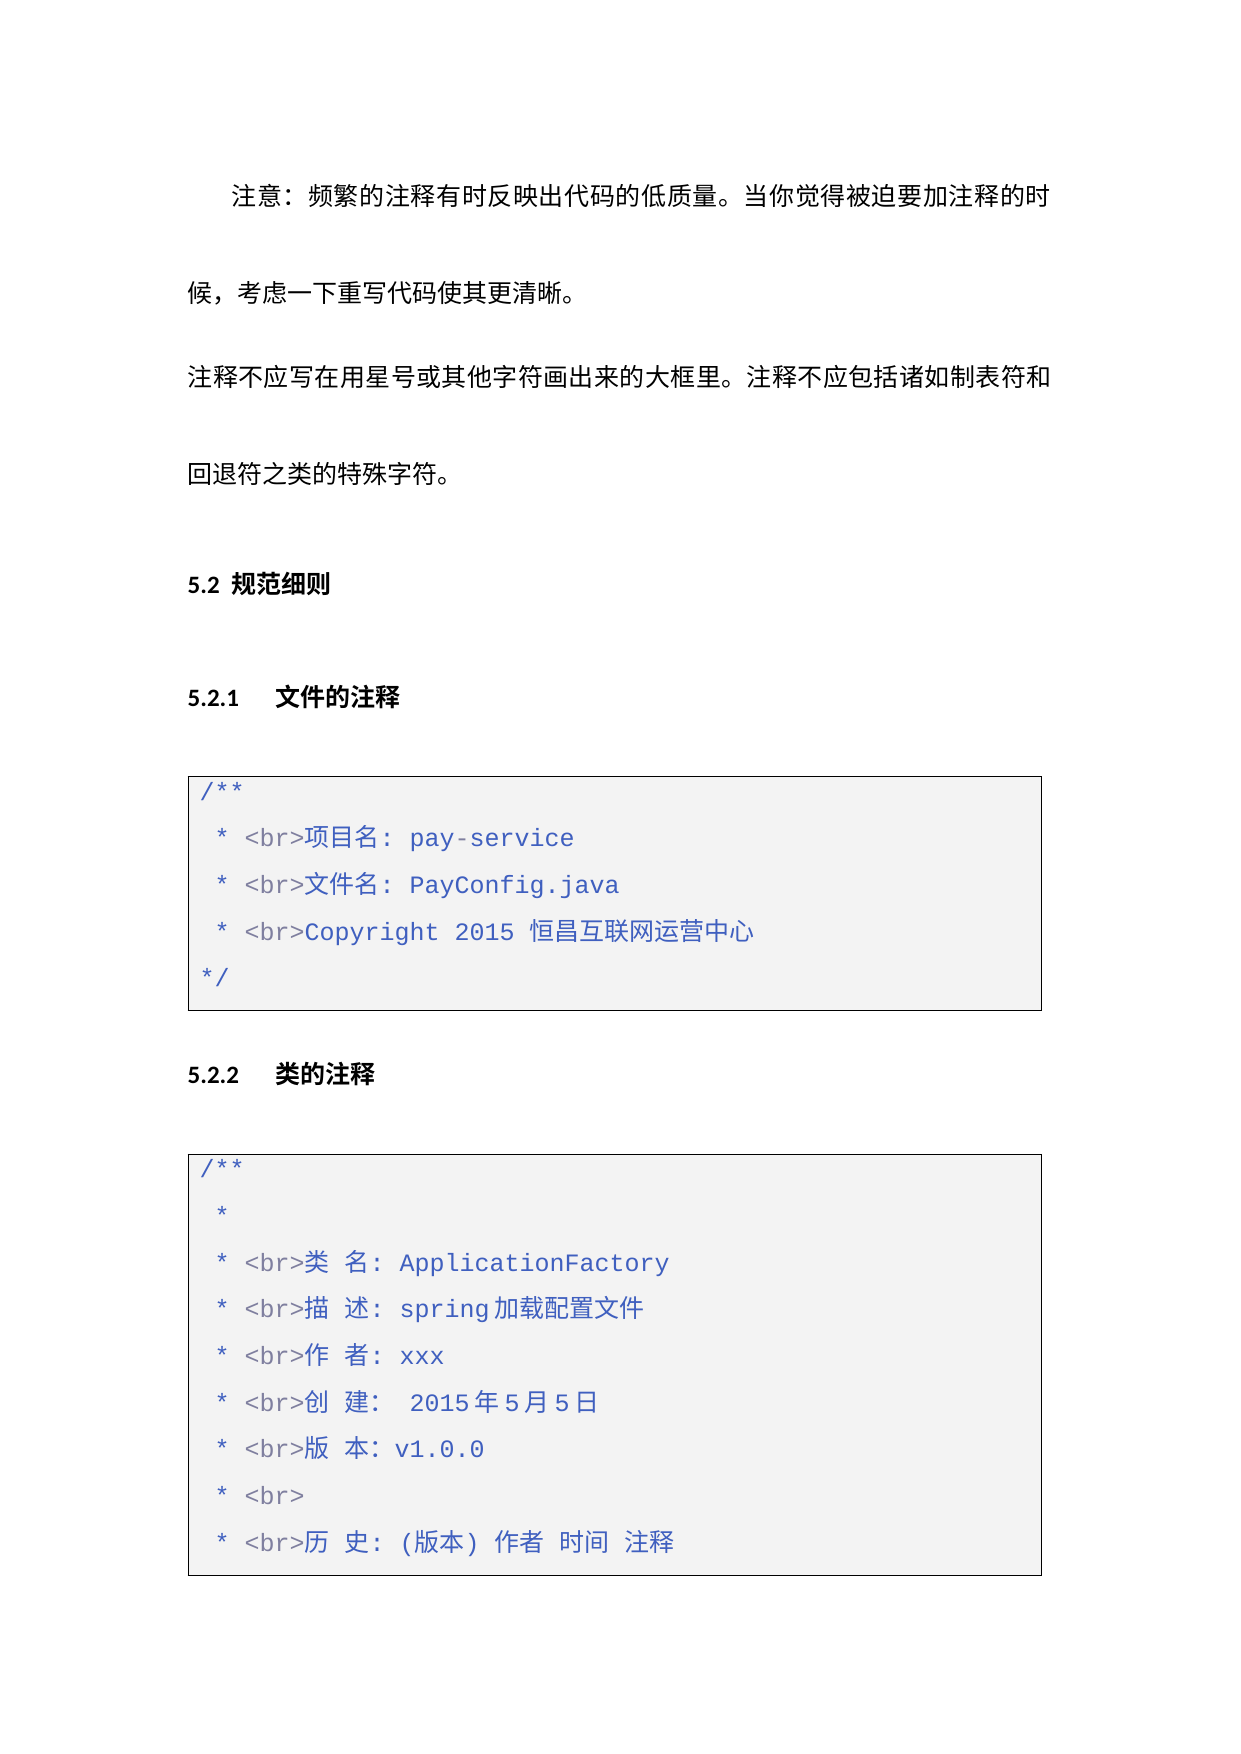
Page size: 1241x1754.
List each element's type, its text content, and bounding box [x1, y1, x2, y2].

subtitle 规范细则 [187, 550, 1053, 615]
subtitle 类的注释 [187, 1041, 1053, 1106]
text 注释不应写在用星号或其他字符画出来的大框里。注释不应包括诸如制表符和回退符之类的特殊字符。 [187, 343, 1053, 505]
text 注意：频繁的注释有时反映出代码的低质量。当你觉得被迫要加注释的时候，考虑一下重写代码使其更清晰。 [187, 162, 1053, 324]
subtitle 文件的注释 [187, 663, 1053, 728]
table_header /** * <br>项目名: pay-service * <br>文件名: PayConfig.java * <br>Copyright 2015 恒昌互联网运营中心 */ [189, 777, 1041, 1010]
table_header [189, 1155, 1041, 1575]
